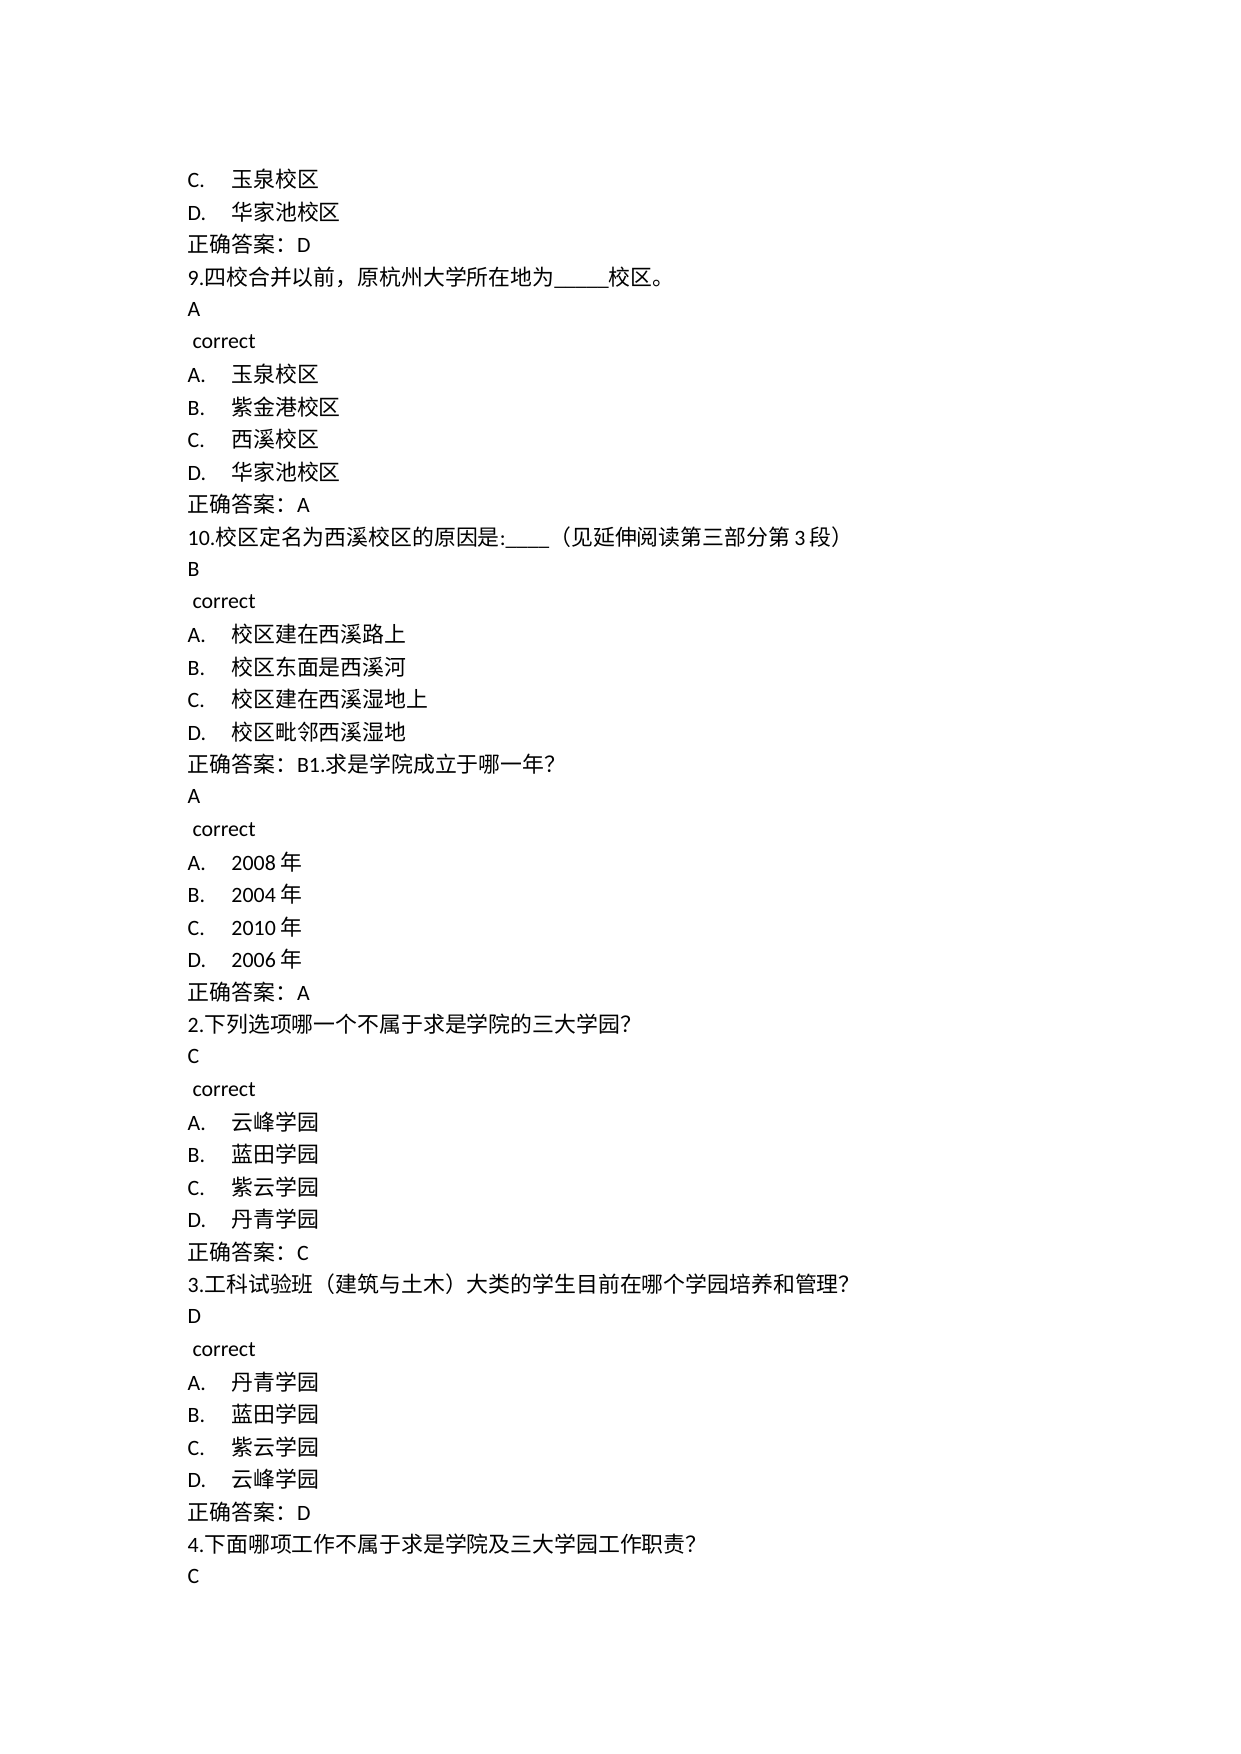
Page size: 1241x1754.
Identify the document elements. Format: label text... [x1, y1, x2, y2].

text 正确答案：D [187, 1494, 1053, 1527]
text 2.下列选项哪一个不属于求是学院的三大学园？ [187, 1007, 1053, 1039]
text A [187, 292, 1053, 324]
text B. 紫金港校区 [187, 389, 1053, 422]
text C [187, 1039, 1053, 1072]
text B. 蓝田学园 [187, 1397, 1053, 1429]
text 正确答案：A [187, 487, 1053, 519]
text 正确答案：A [187, 974, 1053, 1007]
text correct [187, 1332, 1053, 1364]
text 9.四校合并以前，原杭州大学所在地为_____校区。 [187, 259, 1053, 292]
text A [187, 779, 1053, 812]
text C. 玉泉校区 [187, 162, 1053, 194]
text 10.校区定名为西溪校区的原因是:____（见延伸阅读第三部分第3段） [187, 519, 1053, 552]
text C. 紫云学园 [187, 1169, 1053, 1202]
text 3.工科试验班（建筑与土木）大类的学生目前在哪个学园培养和管理？ [187, 1267, 1053, 1299]
text D. 华家池校区 [187, 454, 1053, 487]
text D. 华家池校区 [187, 194, 1053, 227]
text B [187, 552, 1053, 584]
text C. 紫云学园 [187, 1429, 1053, 1462]
text B. 2004 年 [187, 877, 1053, 909]
text A. 校区建在西溪路上 [187, 617, 1053, 649]
text D [187, 1299, 1053, 1332]
text A. 丹青学园 [187, 1364, 1053, 1397]
text 4.下面哪项工作不属于求是学院及三大学园工作职责？ [187, 1527, 1053, 1559]
text A. 云峰学园 [187, 1104, 1053, 1137]
text correct [187, 812, 1053, 844]
text C [187, 1559, 1053, 1592]
text D. 2006年 [187, 942, 1053, 974]
text B. 蓝田学园 [187, 1137, 1053, 1169]
text correct [187, 584, 1053, 617]
text 正确答案：D [187, 227, 1053, 259]
text correct [187, 324, 1053, 357]
text 正确答案：B1.求是学院成立于哪一年？ [187, 747, 1053, 779]
text 正确答案：C [187, 1234, 1053, 1267]
text A. 玉泉校区 [187, 357, 1053, 389]
text D. 云峰学园 [187, 1462, 1053, 1494]
text correct [187, 1072, 1053, 1104]
text A. 2008年 [187, 844, 1053, 877]
text D. 校区毗邻西溪湿地 [187, 714, 1053, 747]
text C. 西溪校区 [187, 422, 1053, 454]
text D. 丹青学园 [187, 1202, 1053, 1234]
text B. 校区东面是西溪河 [187, 649, 1053, 682]
text C. 校区建在西溪湿地上 [187, 682, 1053, 714]
text C. 2010年 [187, 909, 1053, 942]
